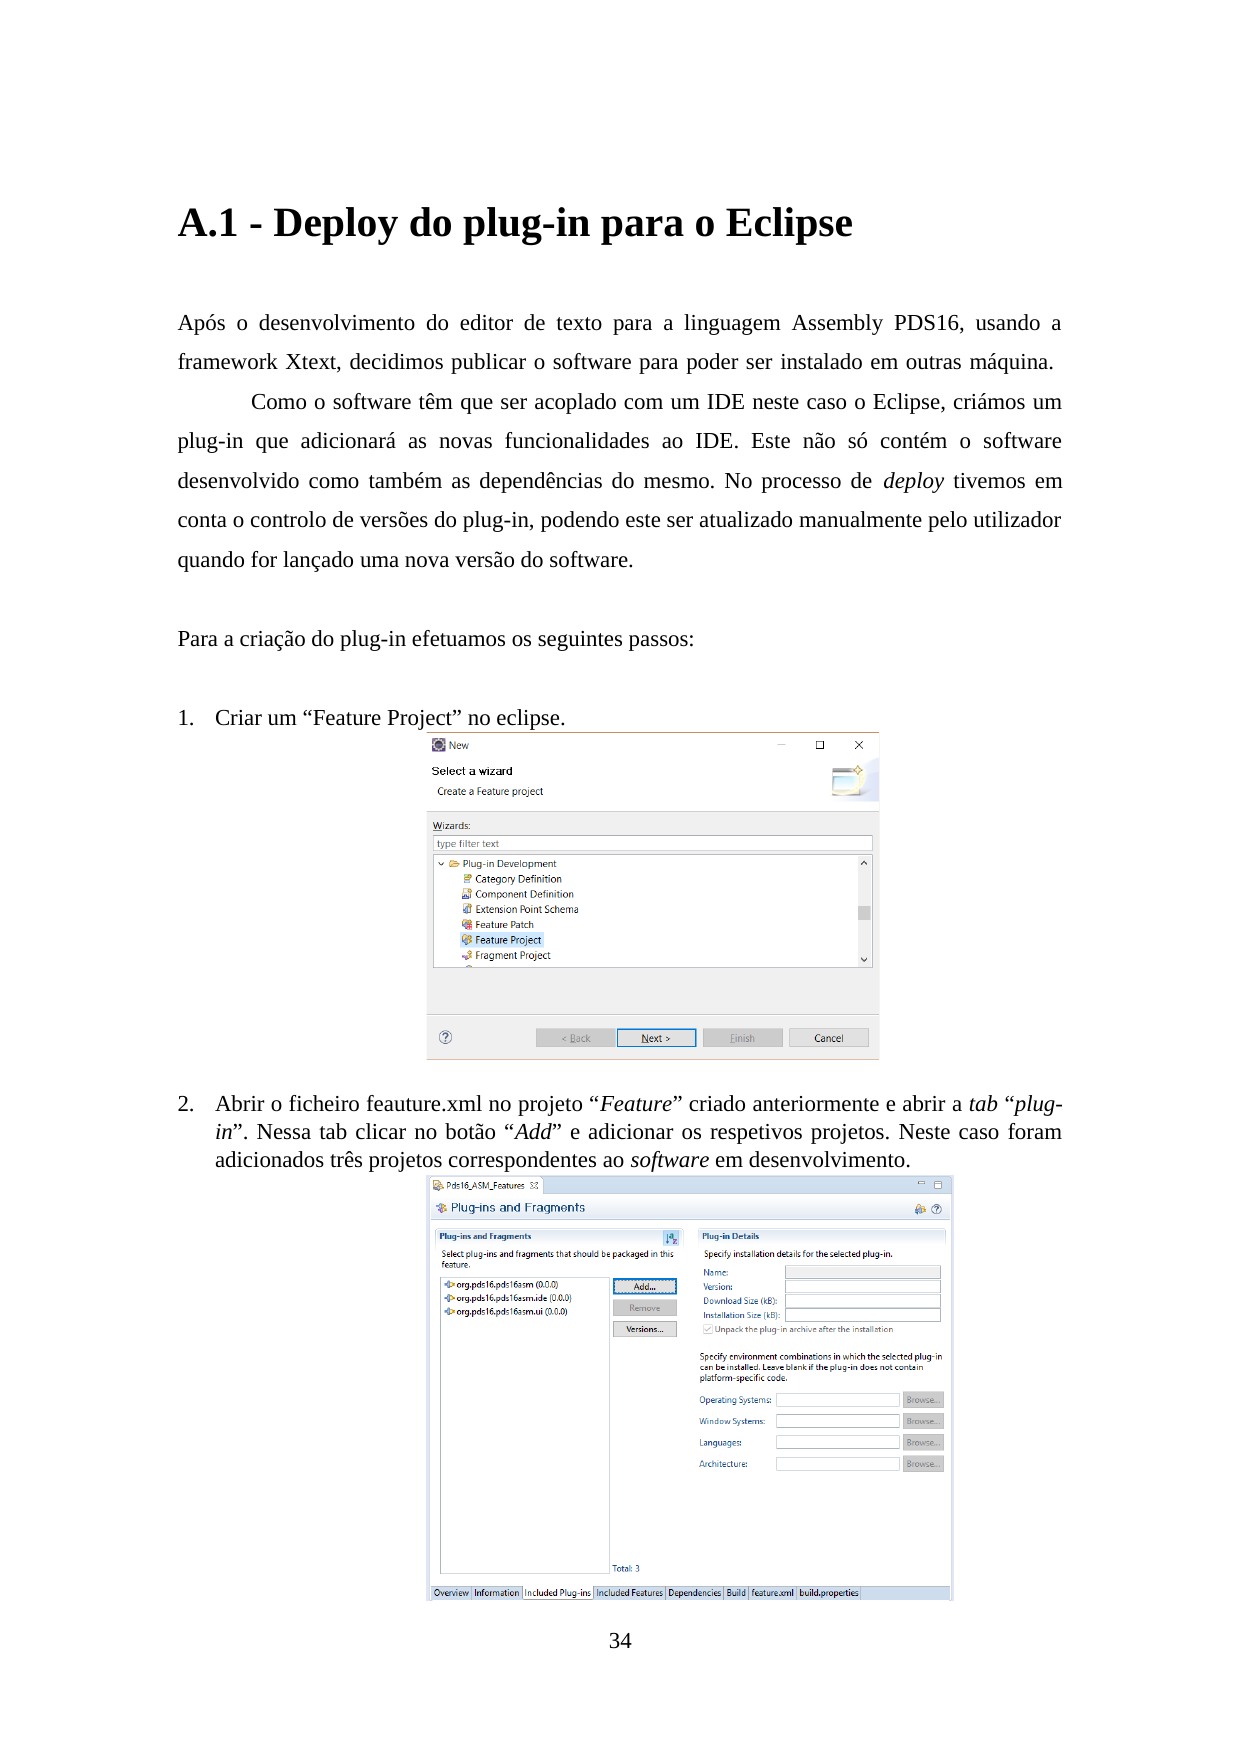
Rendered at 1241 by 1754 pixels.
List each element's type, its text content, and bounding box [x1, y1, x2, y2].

text Após o desenvolvimento do editor de texto para a linguagem Assembly PDS16, usando a framework Xtext, decidimos publicar o software para poder ser instalado em outras máquina. Como o software têm que ser acoplado com um IDE neste caso o Eclipse, criámos um plug-in que adicionará as novas funcionalidades ao IDE. Este não só contém o software desenvolvido como também as dependências do mesmo. No processo de deploy tivemos em conta o controlo de versões do plug-in, podendo este ser atualizado manualmente pelo utilizador quando for lançado uma nova versão do software. [177, 309, 1063, 572]
subtitle A.1 - Deploy do plug-in para o Eclipse [177, 198, 1063, 246]
list Abrir o ficheiro feauture.xml no projeto “Feature” criado anteriormente e abrir a tab “plug-in”. Nessa tab clicar no botão “Add” e adicionar os respetivos projetos. Neste caso foram adicionados três projetos correspondentes ao software em desenvolvimento. [177, 1090, 1063, 1173]
picture [426, 732, 880, 1060]
picture [425, 1175, 954, 1601]
text Para a criação do plug-in efetuamos os seguintes passos: [177, 625, 1063, 651]
list Criar um “Feature Project” no eclipse. [177, 704, 1063, 730]
